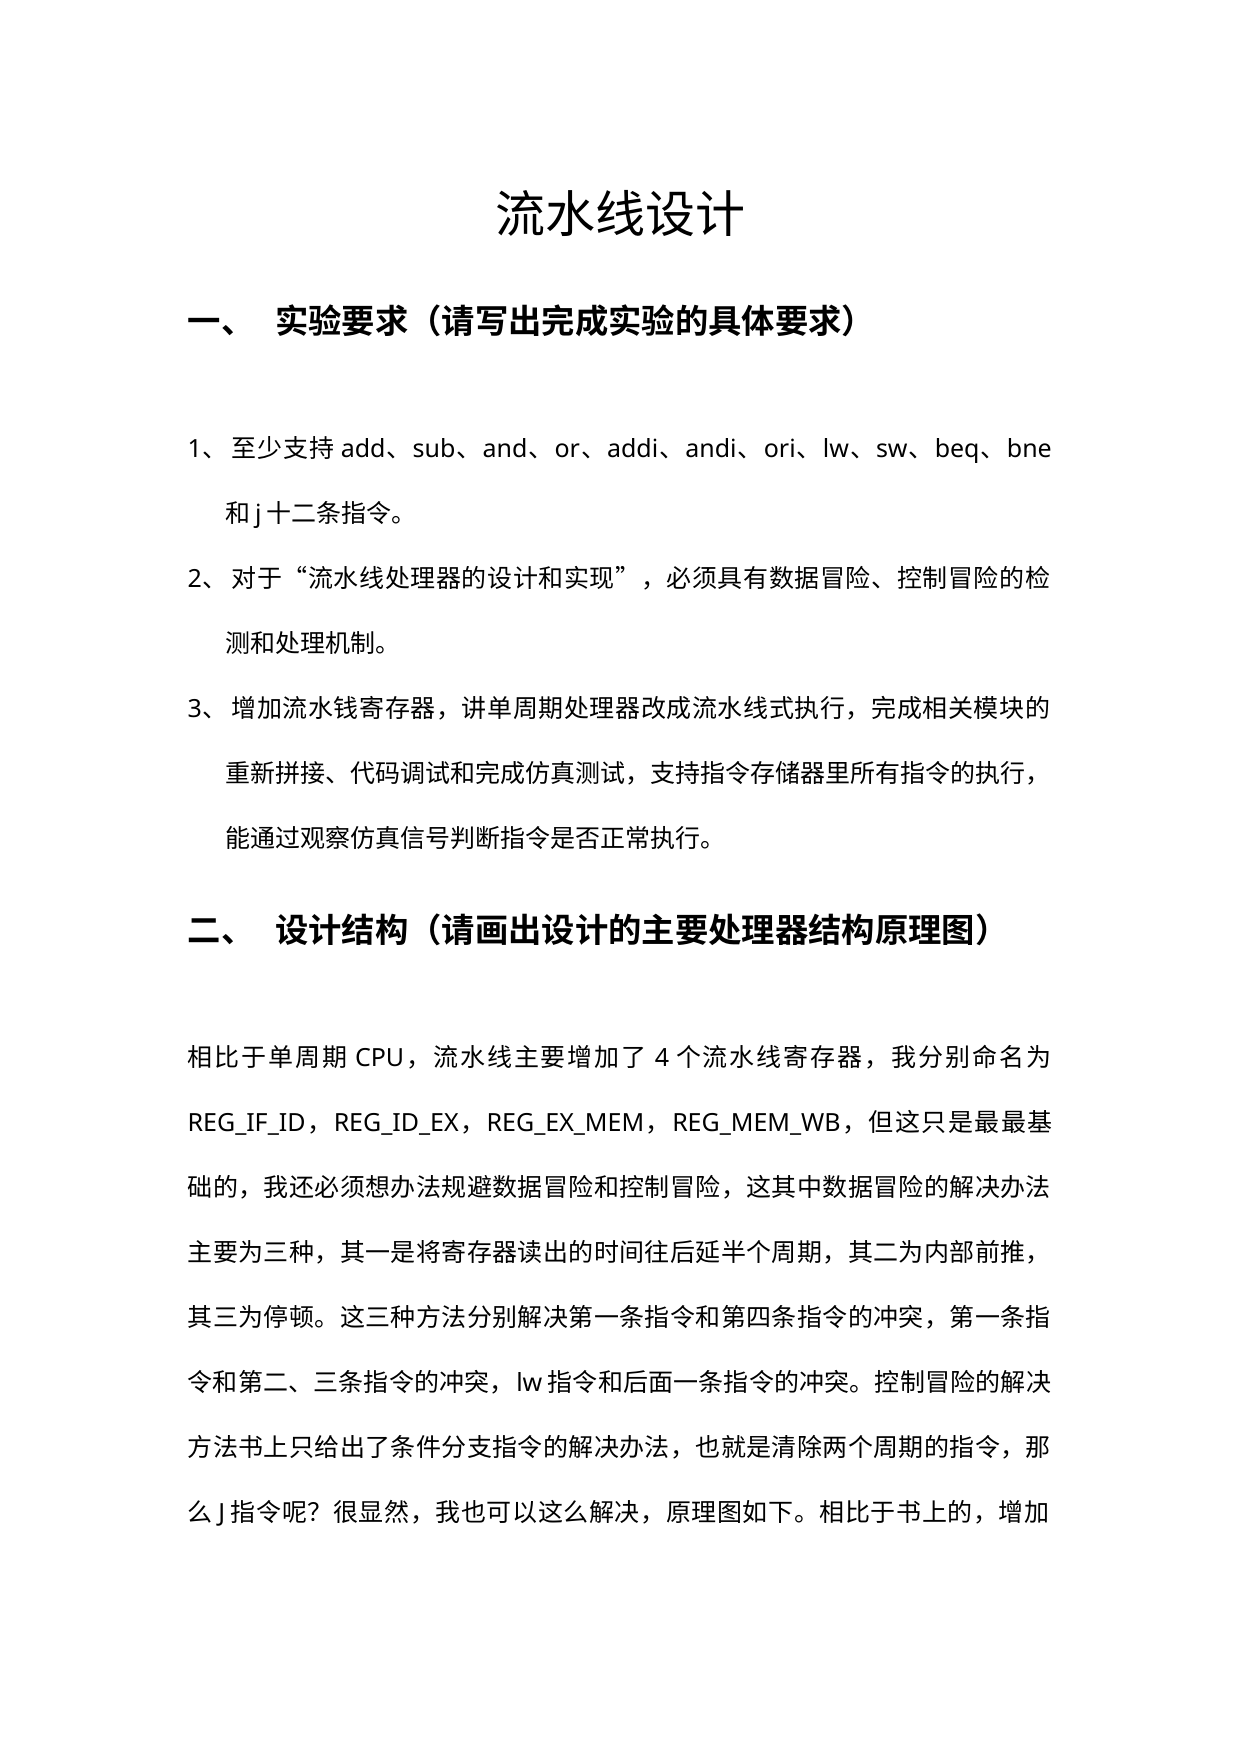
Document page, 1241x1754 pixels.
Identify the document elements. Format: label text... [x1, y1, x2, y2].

list 至少支持add、sub、and、or、addi、andi、ori、lw、sw、beq、bne和j十二条指令。 [187, 414, 1053, 544]
list 对于“流水线处理器的设计和实现”，必须具有数据冒险、控制冒险的检测和处理机制。 [187, 544, 1053, 674]
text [187, 1023, 1053, 1543]
subtitle 设计结构（请画出设计的主要处理器结构原理图） [187, 896, 1053, 961]
list 增加流水钱寄存器，讲单周期处理器改成流水线式执行，完成相关模块的重新拼接、代码调试和完成仿真测试，支持指令存储器里所有指令的执行，能通过观察仿真信号判断指令是否正常执行。 [187, 674, 1053, 869]
text 流水线设计 [187, 162, 1053, 259]
subtitle 实验要求（请写出完成实验的具体要求） [187, 287, 1053, 352]
